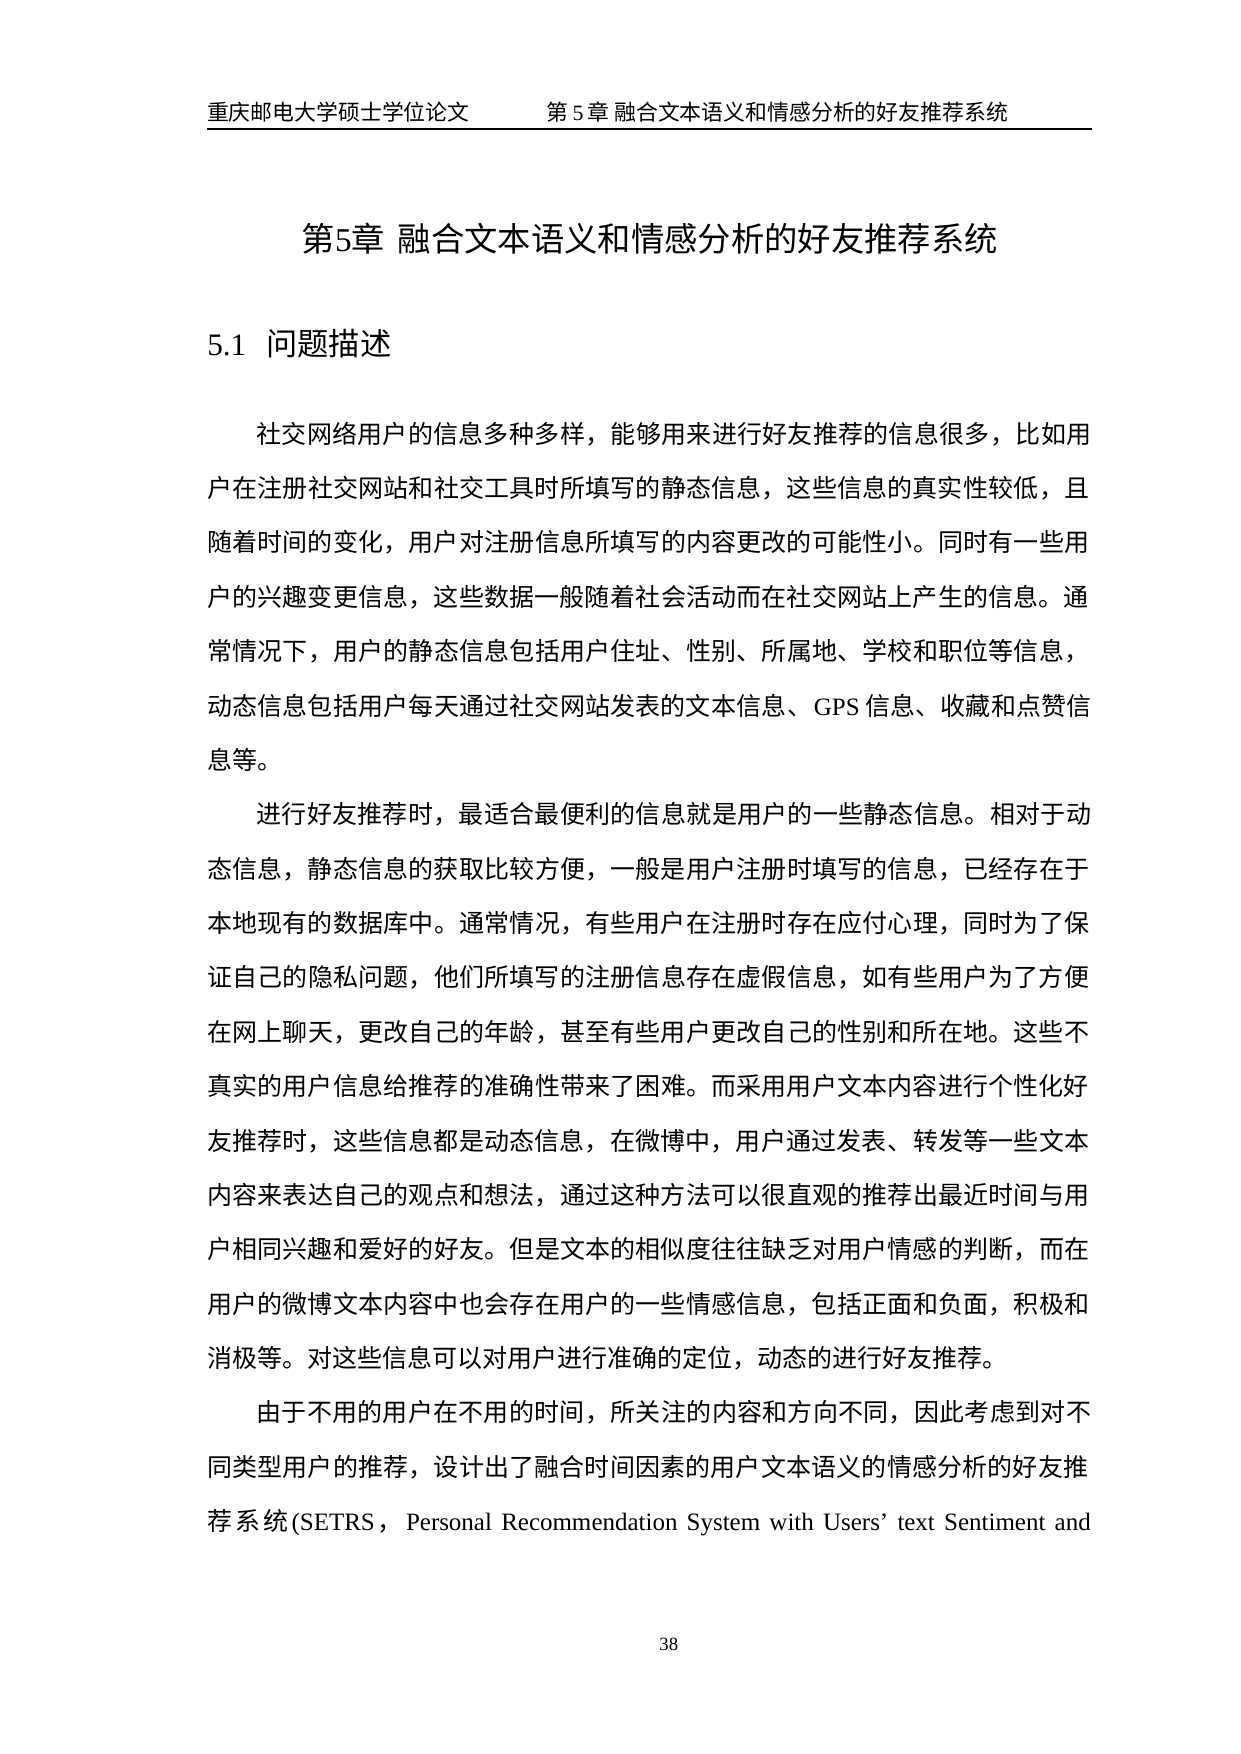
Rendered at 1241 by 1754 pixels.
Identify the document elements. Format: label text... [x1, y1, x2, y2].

subtitle 融合文本语义和情感分析的好友推荐系统 [207, 213, 1092, 261]
subtitle 问题描述 [207, 319, 1092, 364]
text 社交网络用户的信息多种多样，能够用来进行好友推荐的信息很多，比如用户在注册社交网站和社交工具时所填写的静态信息，这些信息的真实性较低，且随着时间的变化，用户对注册信息所填写的内容更改的可能性小。同时有一些用户的兴趣变更信息，这些数据一般随着社会活动而在社交网站上产生的信息。通常情况下，用户的静态信息包括用户住址、性别、所属地、学校和职位等信息，动态信息包括用户每天通过社交网站发表的文本信息、GPS信息、收藏和点赞信息等。 [207, 414, 1092, 777]
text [207, 1393, 1092, 1538]
text 进行好友推荐时，最适合最便利的信息就是用户的一些静态信息。相对于动态信息，静态信息的获取比较方便，一般是用户注册时填写的信息，已经存在于本地现有的数据库中。通常情况，有些用户在注册时存在应付心理，同时为了保证自己的隐私问题，他们所填写的注册信息存在虚假信息，如有些用户为了方便在网上聊天，更改自己的年龄，甚至有些用户更改自己的性别和所在地。这些不真实的用户信息给推荐的准确性带来了困难。而采用用户文本内容进行个性化好友推荐时，这些信息都是动态信息，在微博中，用户通过发表、转发等一些文本内容来表达自己的观点和想法，通过这种方法可以很直观的推荐出最近时间与用户相同兴趣和爱好的好友。但是文本的相似度往往缺乏对用户情感的判断，而在用户的微博文本内容中也会存在用户的一些情感信息，包括正面和负面，积极和消极等。对这些信息可以对用户进行准确的定位，动态的进行好友推荐。 [207, 795, 1092, 1375]
